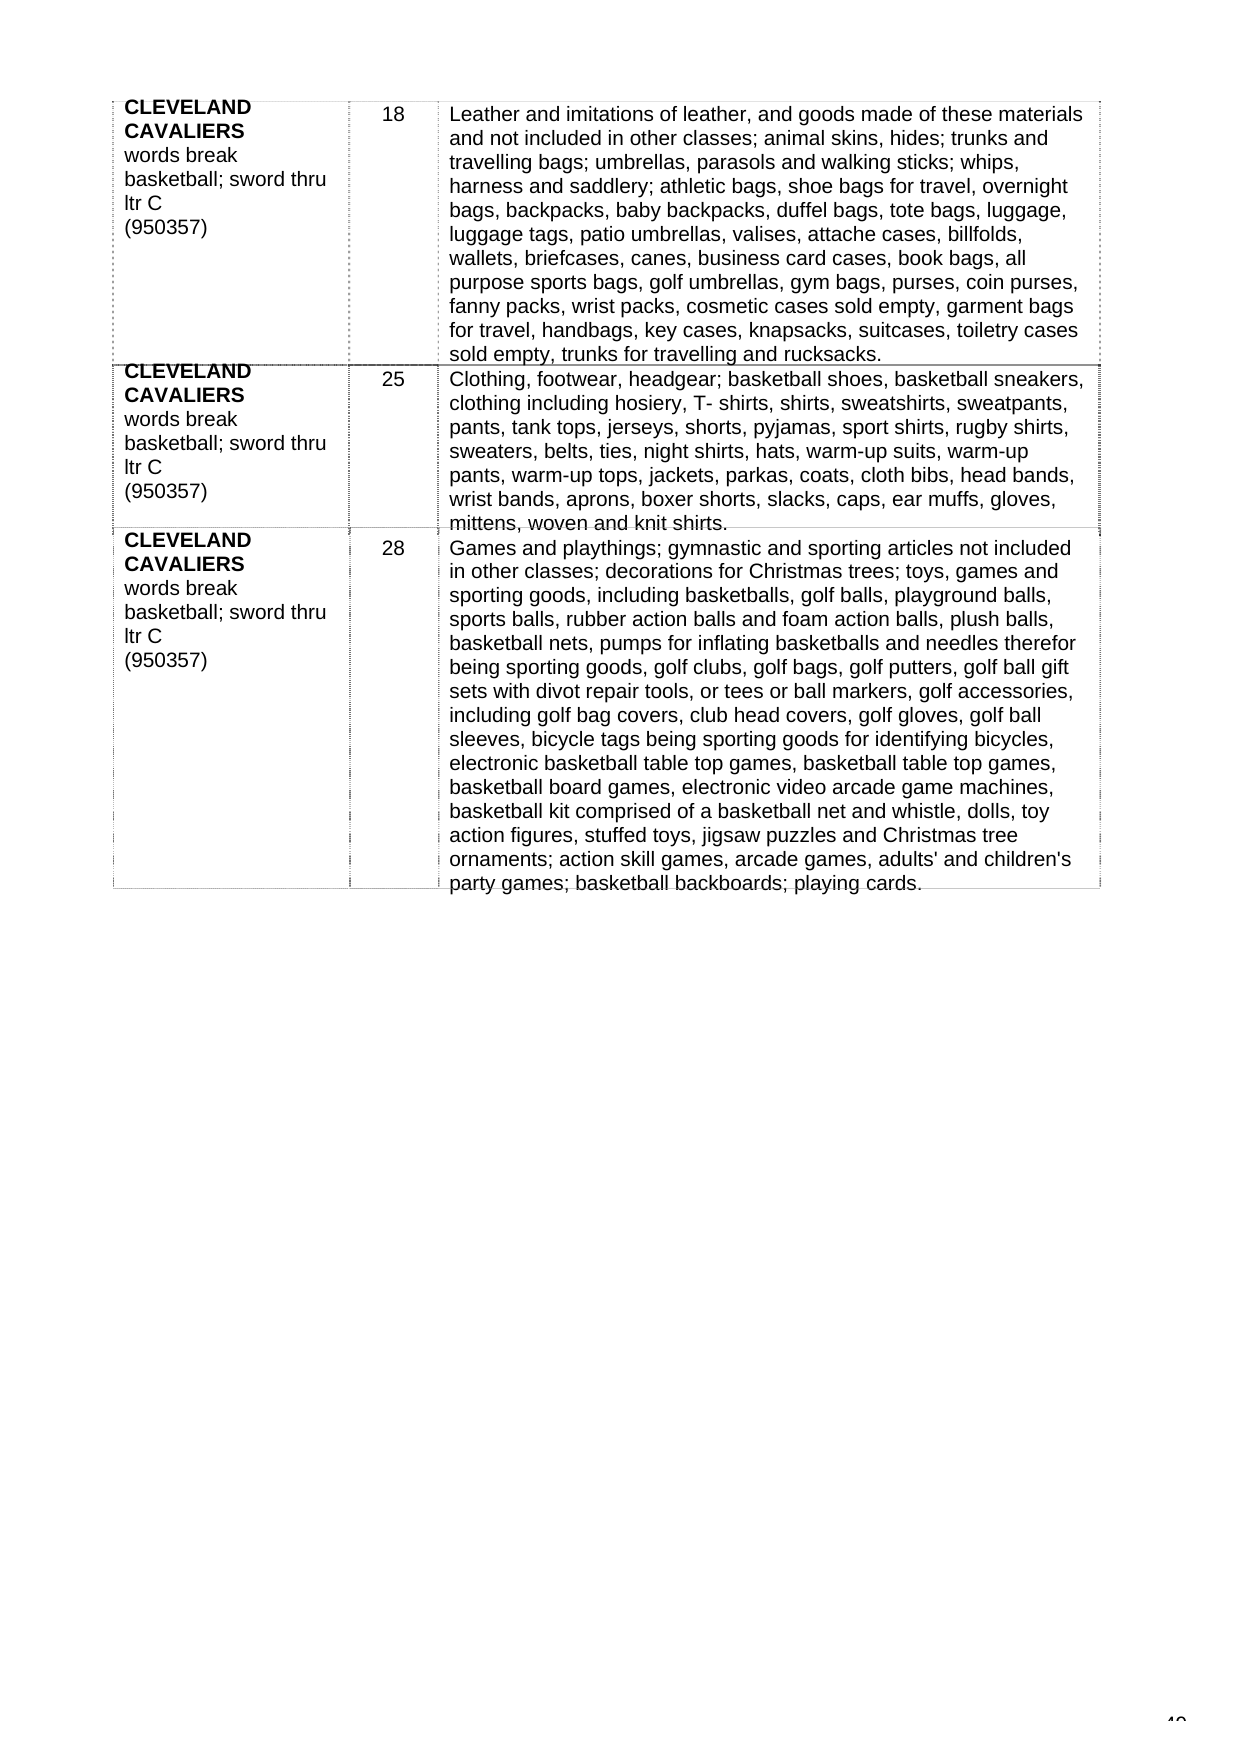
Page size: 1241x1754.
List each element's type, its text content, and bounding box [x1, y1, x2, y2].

text 25 Clothing, footwear, headgear; basketball shoes, basketball sneakers, clothing including hosiery, T- shirts, shirts, sweatshirts, sweatpants, pants, tank tops, jerseys, shorts, pyjamas, sport shirts, rugby shirts, sweaters, belts, ties, night shirts, hats, warm-up suits, warm-up pants, warm-up tops, jackets, parkas, coats, cloth bibs, head bands, wrist bands, aprons, boxer shorts, slacks, caps, ear muffs, gloves, mittens, woven and knit shirts. [382, 367, 1085, 526]
text words break basketball; sword thru ltr C [124, 143, 329, 214]
subtitle CLEVELAND CAVALIERS [124, 359, 253, 407]
text words break basketball; sword thru ltr C [124, 407, 329, 479]
subtitle CLEVELAND CAVALIERS [124, 95, 253, 143]
text (950357) [124, 479, 327, 503]
text 18 Leather and imitations of leather, and goods made of these materials and not included in other classes; animal skins, hides; trunks and travelling bags; umbrellas, parasols and walking sticks; whips, harness and saddlery; athletic bags, shoe bags for travel, overnight bags, backpacks, baby backpacks, duffel bags, tote bags, luggage, luggage tags, patio umbrellas, valises, attache cases, billfolds, wallets, briefcases, canes, business card cases, book bags, all purpose sports bags, golf umbrellas, gym bags, purses, coin purses, fanny packs, wrist packs, cosmetic cases sold empty, garment bags for travel, handbags, key cases, knapsacks, suitcases, toiletry cases sold empty, trunks for travelling and rucksacks. [382, 102, 1084, 366]
picture [110, 99, 1102, 891]
text (950357) [124, 214, 327, 238]
